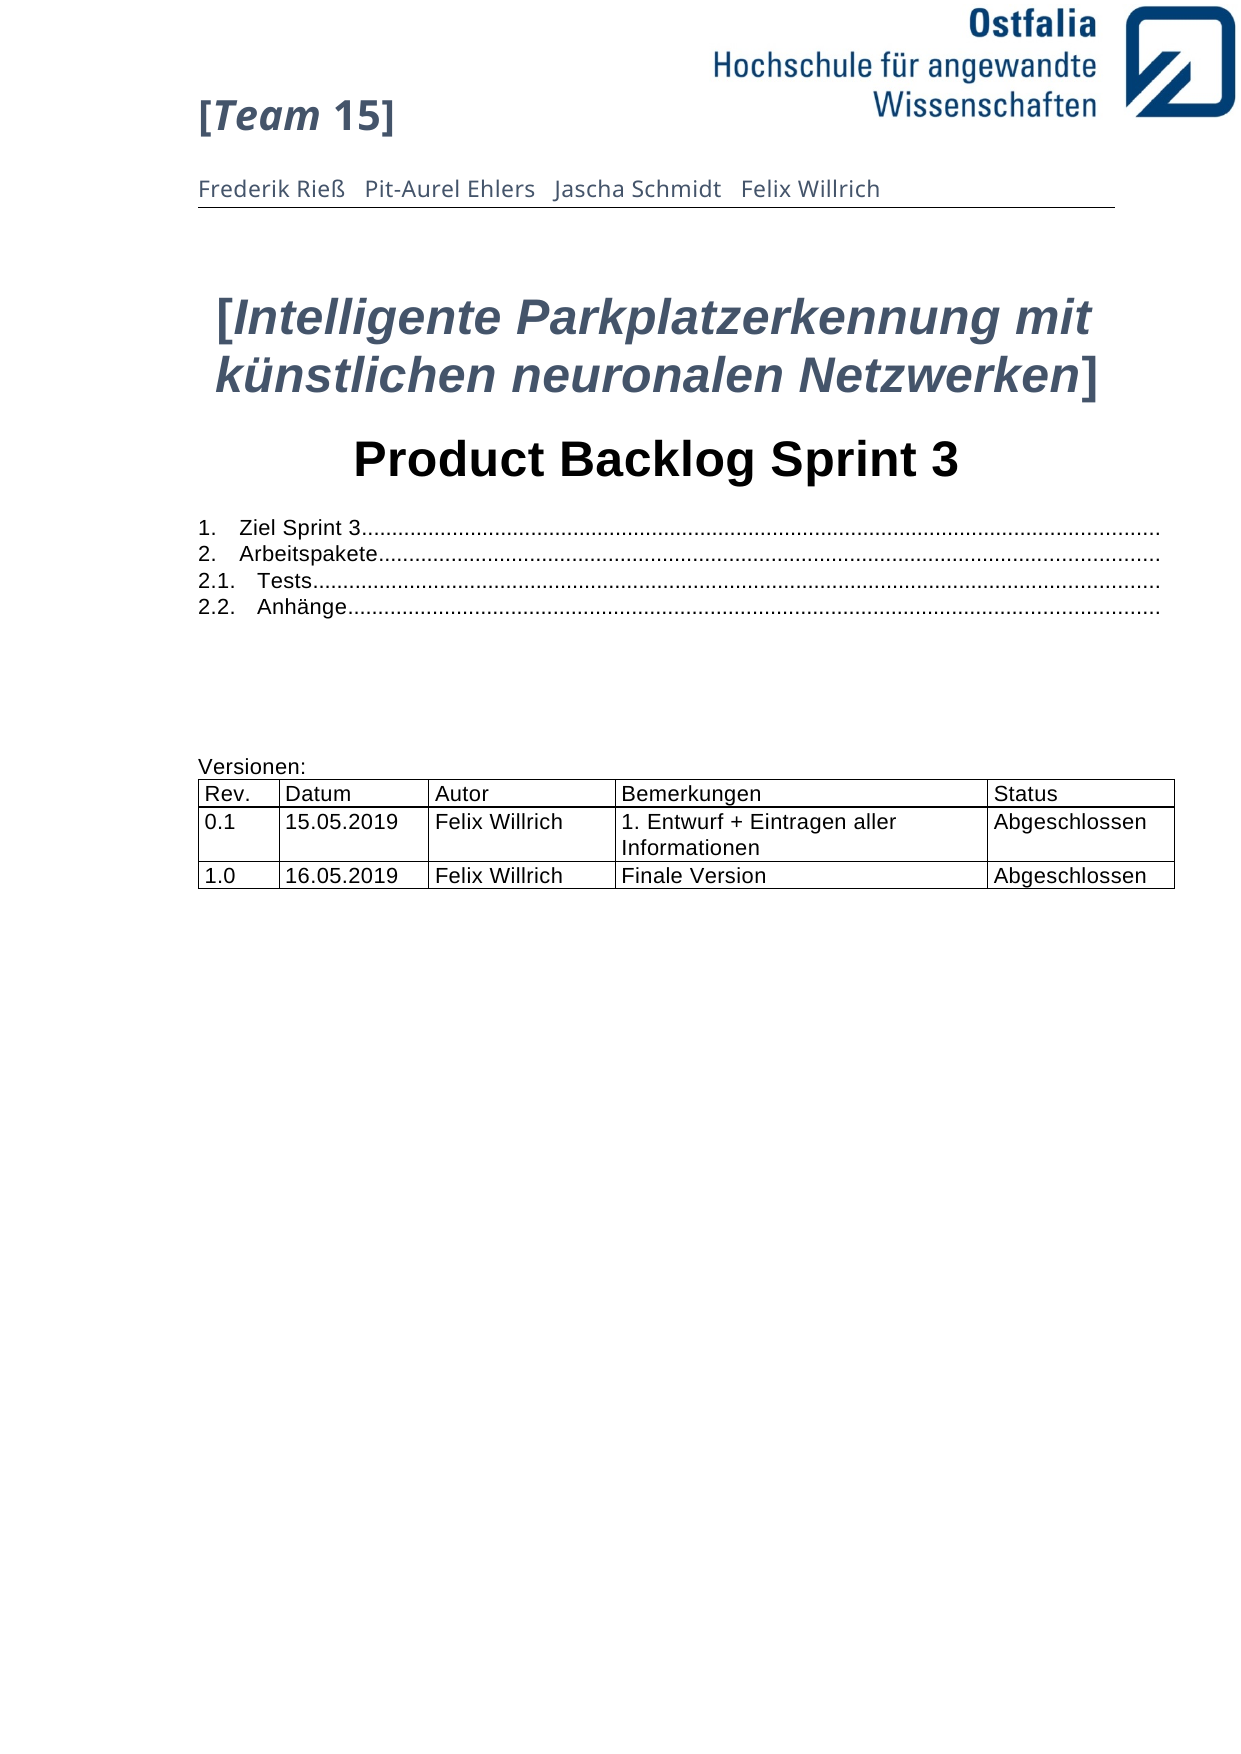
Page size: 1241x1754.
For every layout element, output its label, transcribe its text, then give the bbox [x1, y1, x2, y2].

text 2. Arbeitspakete 3 [198, 540, 1115, 566]
table_header Datum [280, 780, 428, 806]
table_header Autor [429, 780, 615, 806]
table_cell Felix Willrich [429, 862, 615, 888]
table_cell 15.05.2019 [280, 808, 428, 861]
table_header Rev. [199, 780, 279, 806]
table_header Bemerkungen [616, 780, 987, 806]
table_cell Abgeschlossen [988, 862, 1174, 888]
text 2.1. Tests 3 [198, 566, 1115, 593]
text Product Backlog Sprint 3 [198, 429, 1115, 487]
table_cell Finale Version [616, 862, 987, 888]
table_cell 0.1 [199, 808, 279, 861]
table_cell Felix Willrich [429, 808, 615, 861]
table_cell 16.05.2019 [280, 862, 428, 888]
table_cell 1. Entwurf + Eintragen aller Informationen [616, 808, 987, 861]
text [Intelligente Parkplatzerkennung mit künstlichen neuronalen Netzwerken] [198, 287, 1115, 402]
table_header Status [988, 780, 1174, 806]
picture [709, 4, 1240, 120]
table_cell 1.0 [199, 862, 279, 888]
text 2.2. Anhänge 4 [198, 593, 1115, 619]
table_cell Abgeschlossen [988, 808, 1174, 861]
text 1. Ziel Sprint 3 2 [198, 513, 1115, 540]
text Versionen: [198, 752, 1115, 779]
